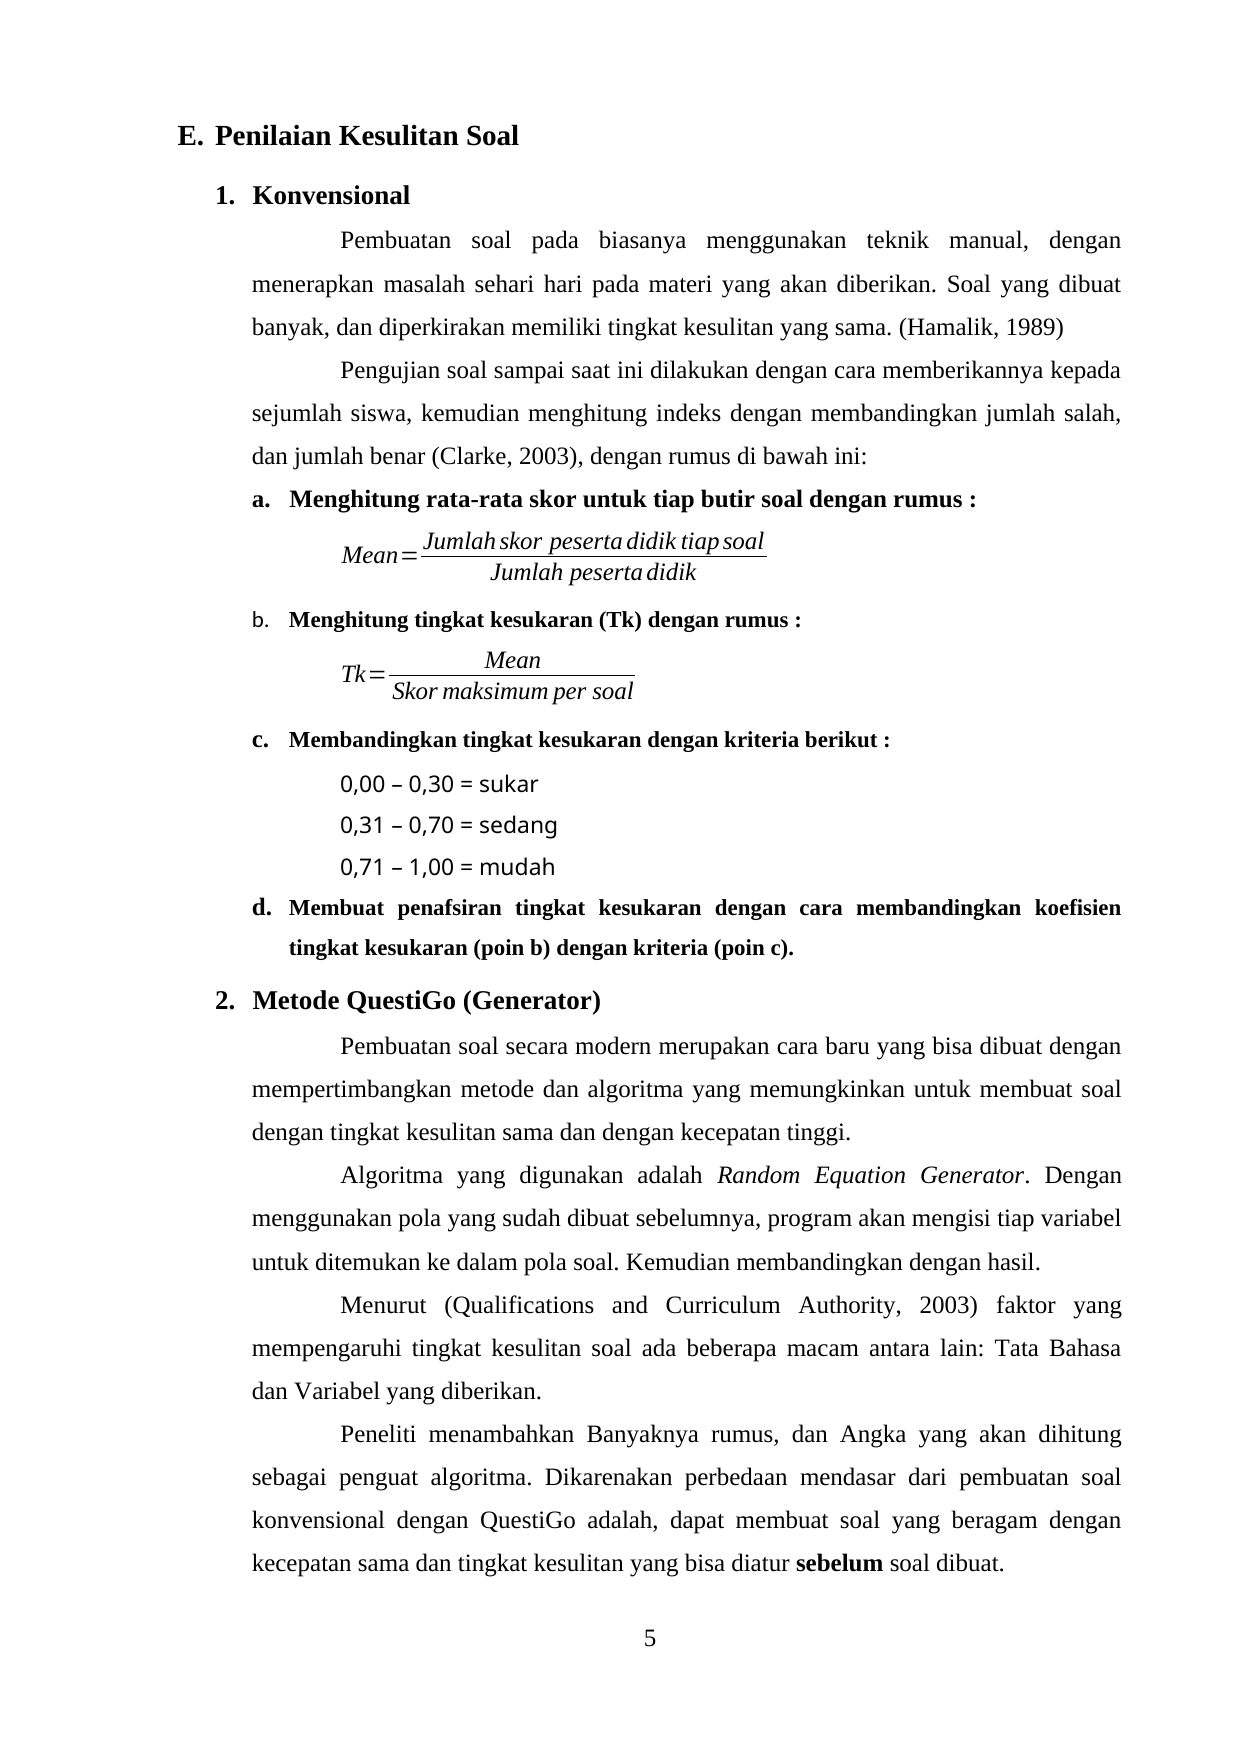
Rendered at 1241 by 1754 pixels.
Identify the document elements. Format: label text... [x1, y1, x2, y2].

text Menurut faktor yang mempengaruhi tingkat kesulitan soal ada beberapa macam antara lain: Tata Bahasa dan Variabel yang diberikan. [252, 1290, 1122, 1405]
subtitle Membuat penafsiran tingkat kesukaran dengan cara membandingkan koefisien tingkat kesukaran (poin b) dengan kriteria (poin c). [252, 892, 1122, 961]
text Pengujian soal sampai saat ini dilakukan dengan cara memberikannya kepada sejumlah siswa, kemudian menghitung indeks dengan membandingkan jumlah salah, dan jumlah benar , dengan rumus di bawah ini: [252, 355, 1122, 470]
text Pembuatan soal pada biasanya menggunakan teknik manual, dengan menerapkan masalah sehari hari pada materi yang akan diberikan. Soal yang dibuat banyak, dan diperkirakan memiliki tingkat kesulitan yang sama. [252, 226, 1122, 341]
subtitle Menghitung tingkat kesukaran (Tk) dengan rumus : [252, 605, 1122, 633]
subtitle Menghitung rata-rata skor untuk tiap butir soal dengan rumus : [252, 484, 1122, 513]
text Algoritma yang digunakan adalah Random Equation Generator. Dengan menggunakan pola yang sudah dibuat sebelumnya, program akan mengisi tiap variabel untuk ditemukan ke dalam pola soal. Kemudian membandingkan dengan hasil. [252, 1160, 1122, 1275]
subtitle Penilaian Kesulitan Soal [177, 118, 1122, 152]
text 0,00 – 0,30 = sukar [294, 767, 1122, 799]
text Pembuatan soal secara modern merupakan cara baru yang bisa dibuat dengan mempertimbangkan metode dan algoritma yang memungkinkan untuk membuat soal dengan tingkat kesulitan sama dan dengan kecepatan tinggi. [252, 1031, 1122, 1146]
text 0,31 – 0,70 = sedang [294, 809, 1122, 840]
subtitle Konvensional [215, 179, 1122, 210]
text Peneliti menambahkan Banyaknya rumus, dan Angka yang akan dihitung sebagai penguat algoritma. Dikarenakan perbedaan mendasar dari pembuatan soal konvensional dengan QuestiGo adalah, dapat membuat soal yang beragam dengan kecepatan sama dan tingkat kesulitan yang bisa diatur sebelum soal dibuat. [252, 1419, 1122, 1577]
text 0,71 – 1,00 = mudah [294, 851, 1122, 882]
subtitle Metode QuestiGo (Generator) [215, 984, 1122, 1015]
subtitle Membandingkan tingkat kesukaran dengan kriteria berikut : [252, 724, 1122, 753]
